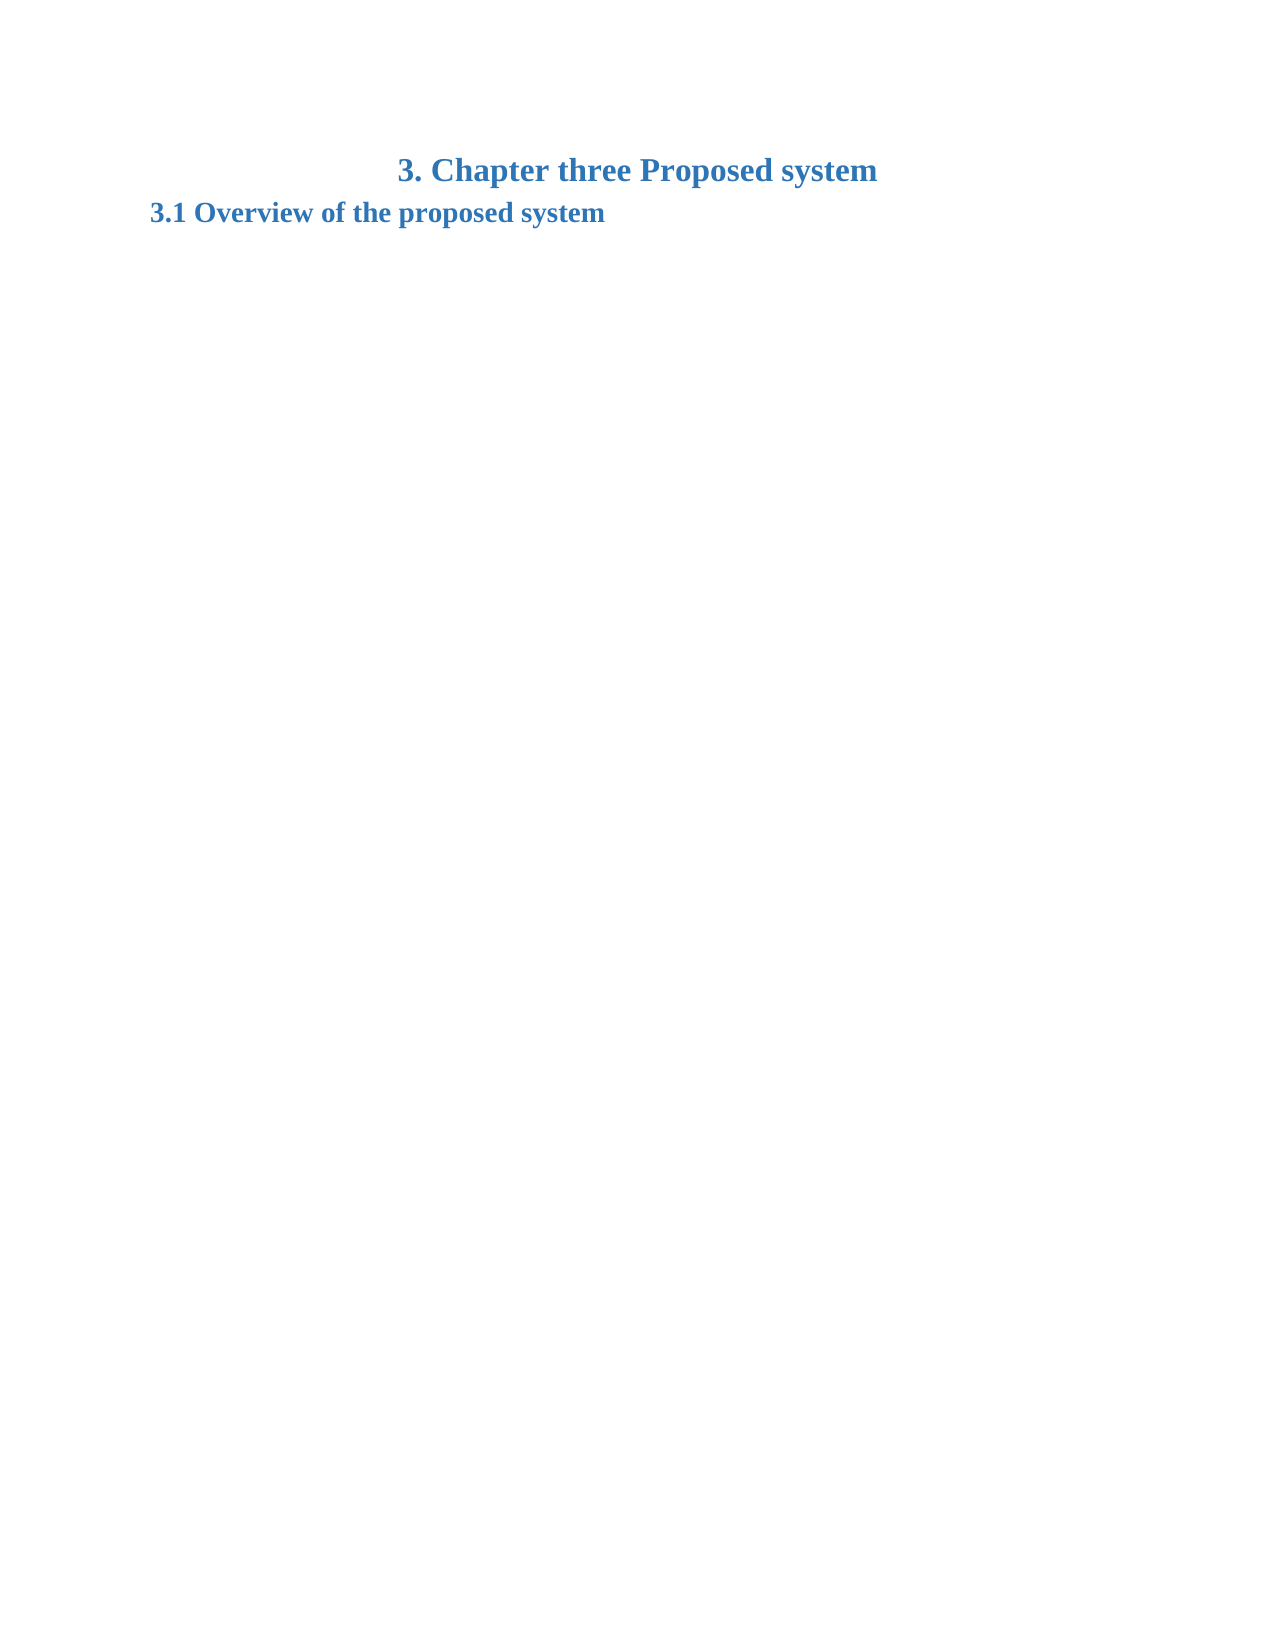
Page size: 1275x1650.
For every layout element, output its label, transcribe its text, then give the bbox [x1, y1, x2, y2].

subtitle 3. Chapter three Proposed system [150, 150, 1125, 188]
subtitle 3.1 Overview of the proposed system [150, 196, 1125, 229]
